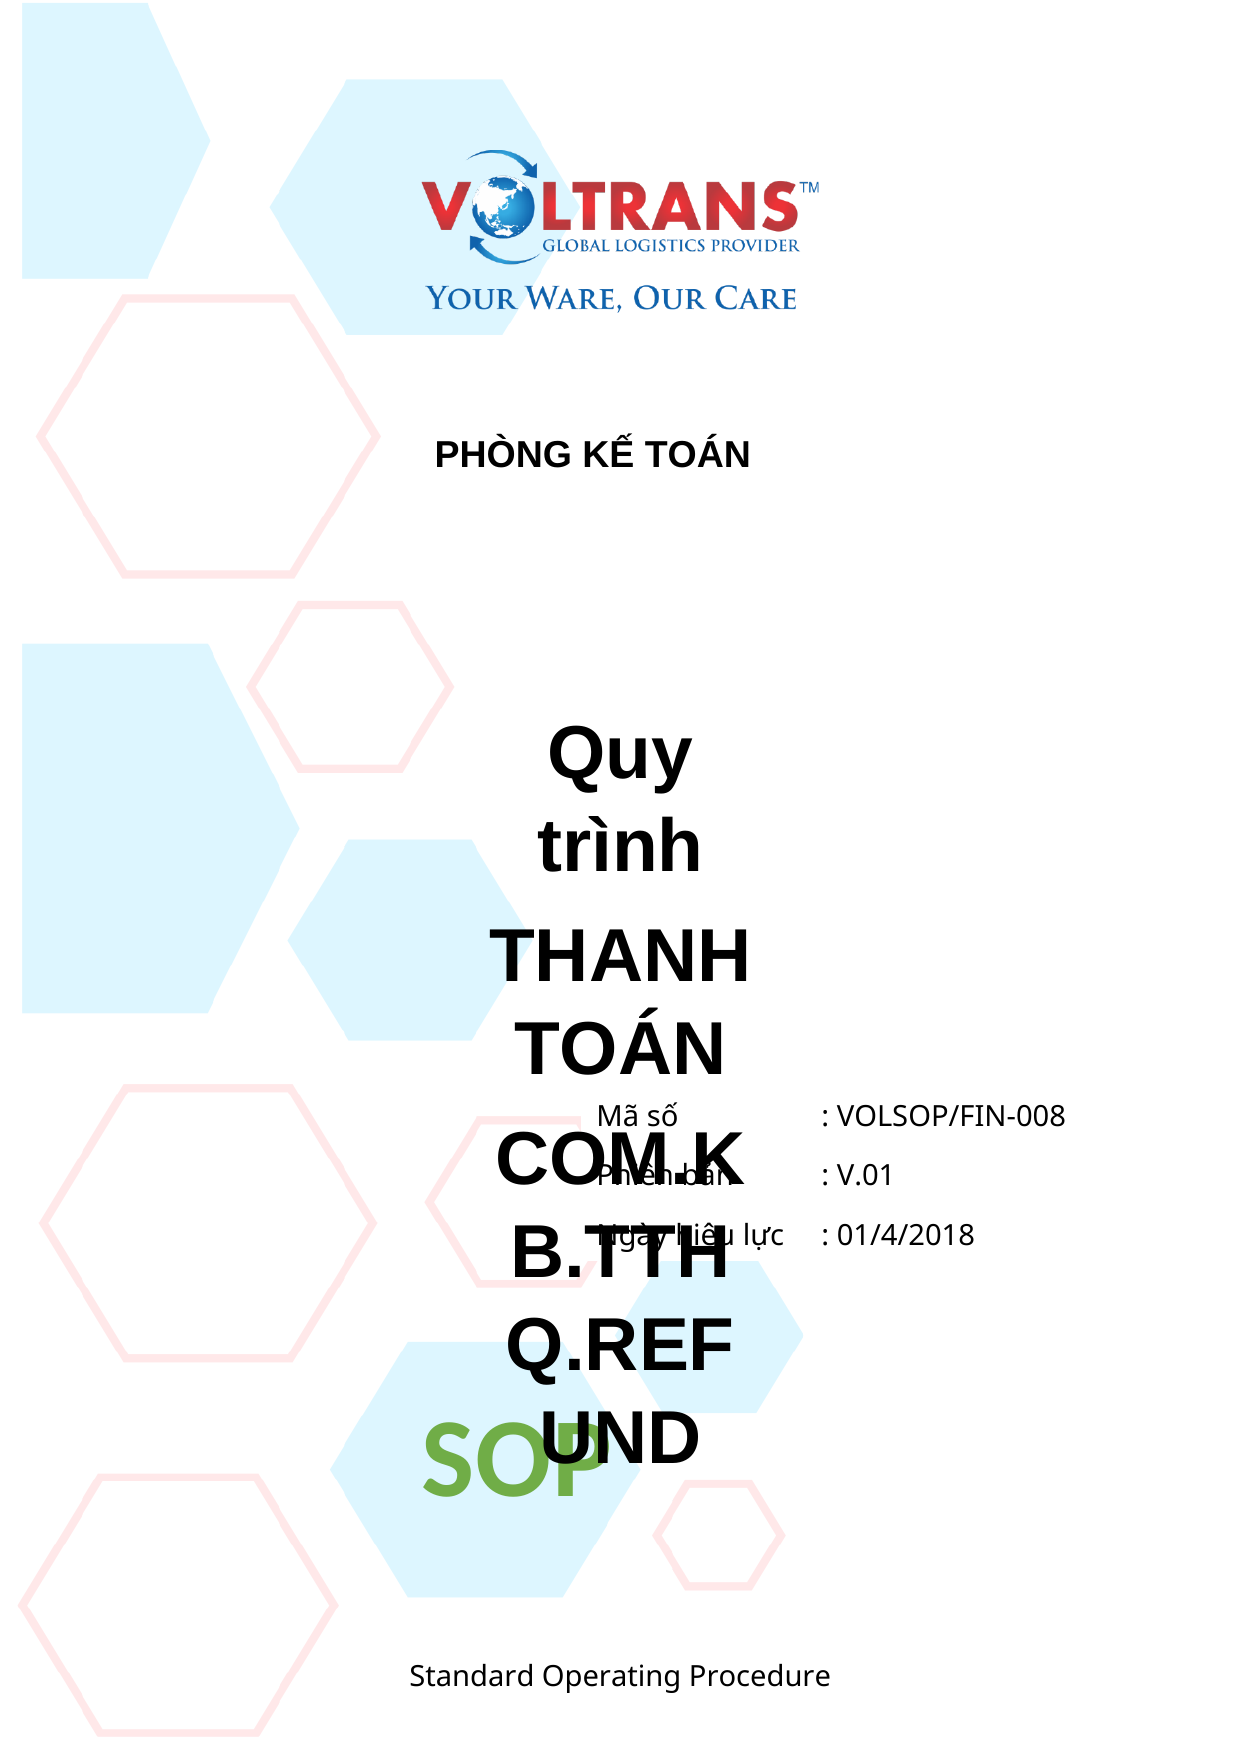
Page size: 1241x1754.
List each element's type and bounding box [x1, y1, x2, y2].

picture [421, 150, 819, 313]
